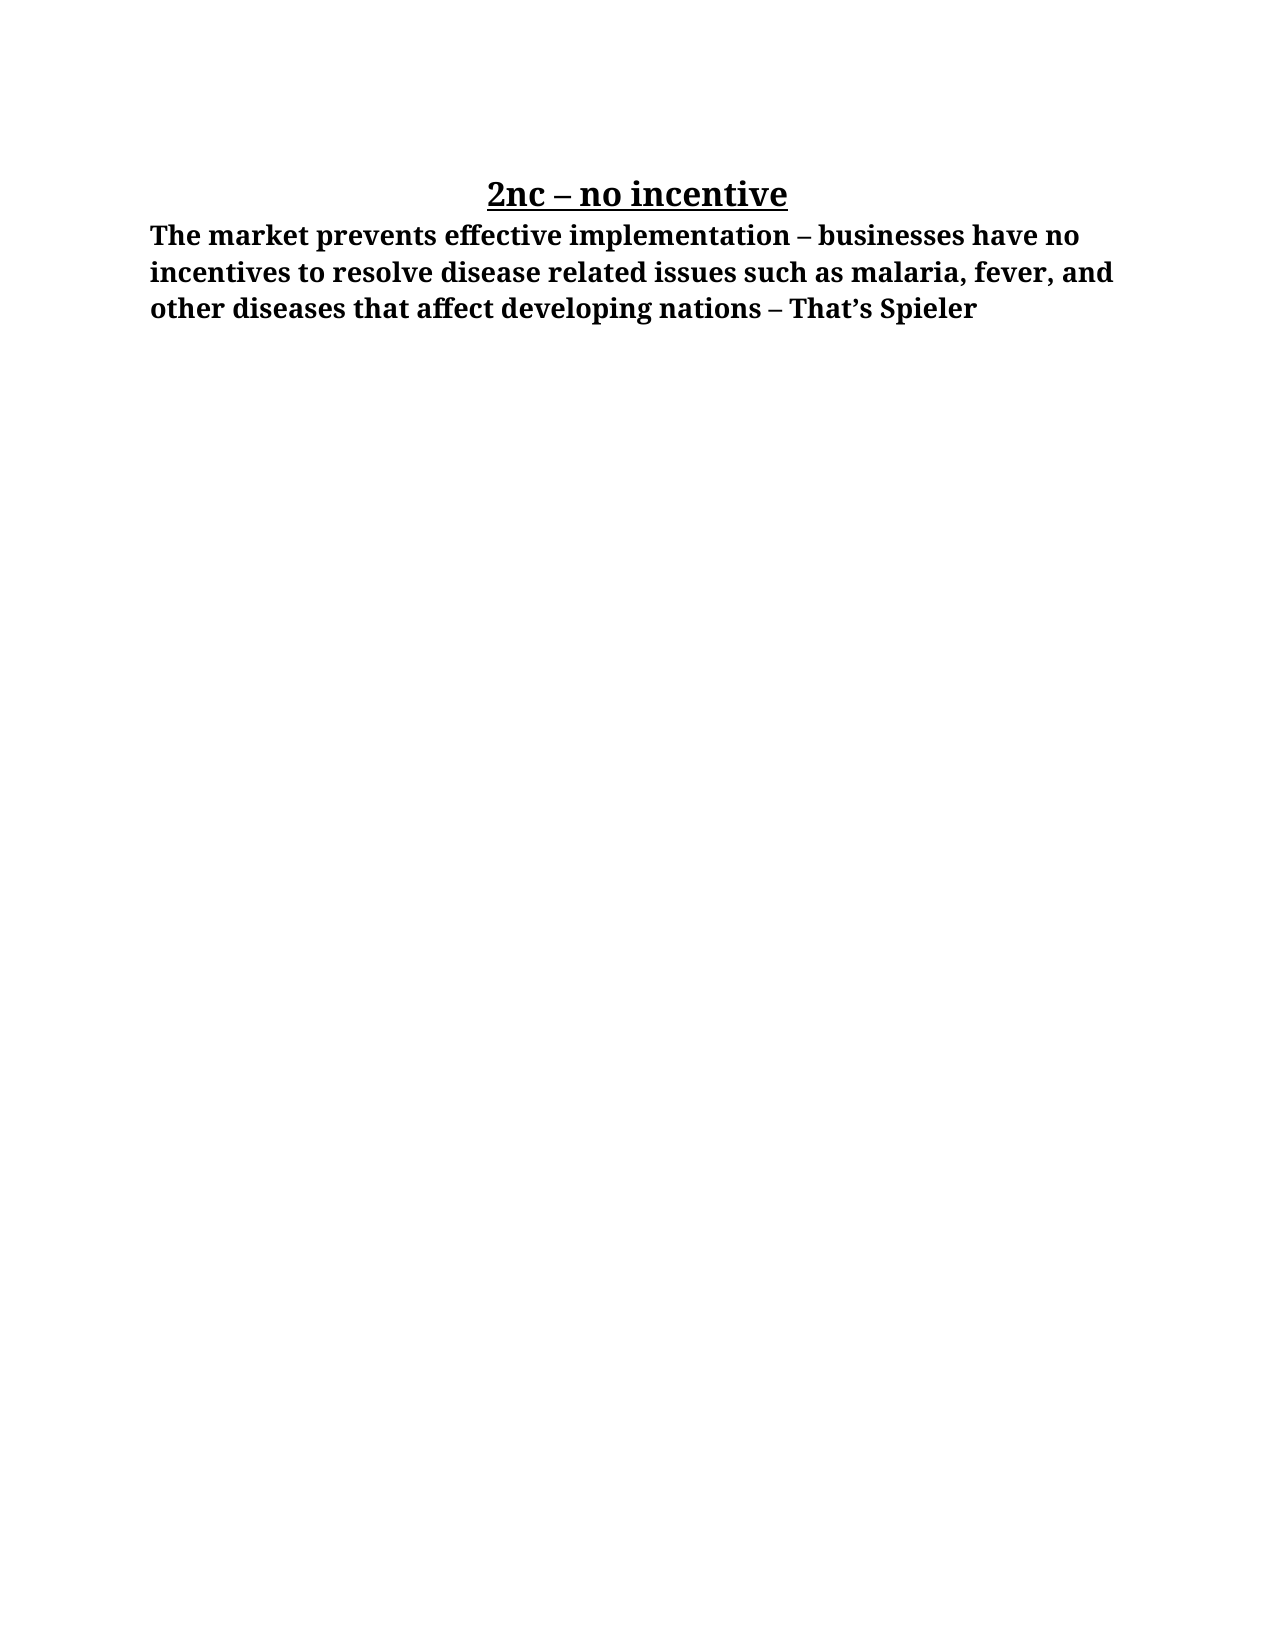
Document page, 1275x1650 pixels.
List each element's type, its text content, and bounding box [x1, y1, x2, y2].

subtitle 2nc – no incentive [150, 171, 1125, 216]
text The market prevents effective implementation – businesses have no incentives to resolve disease related issues such as malaria, fever, and other diseases that affect developing nations – That’s Spieler [150, 216, 1125, 327]
